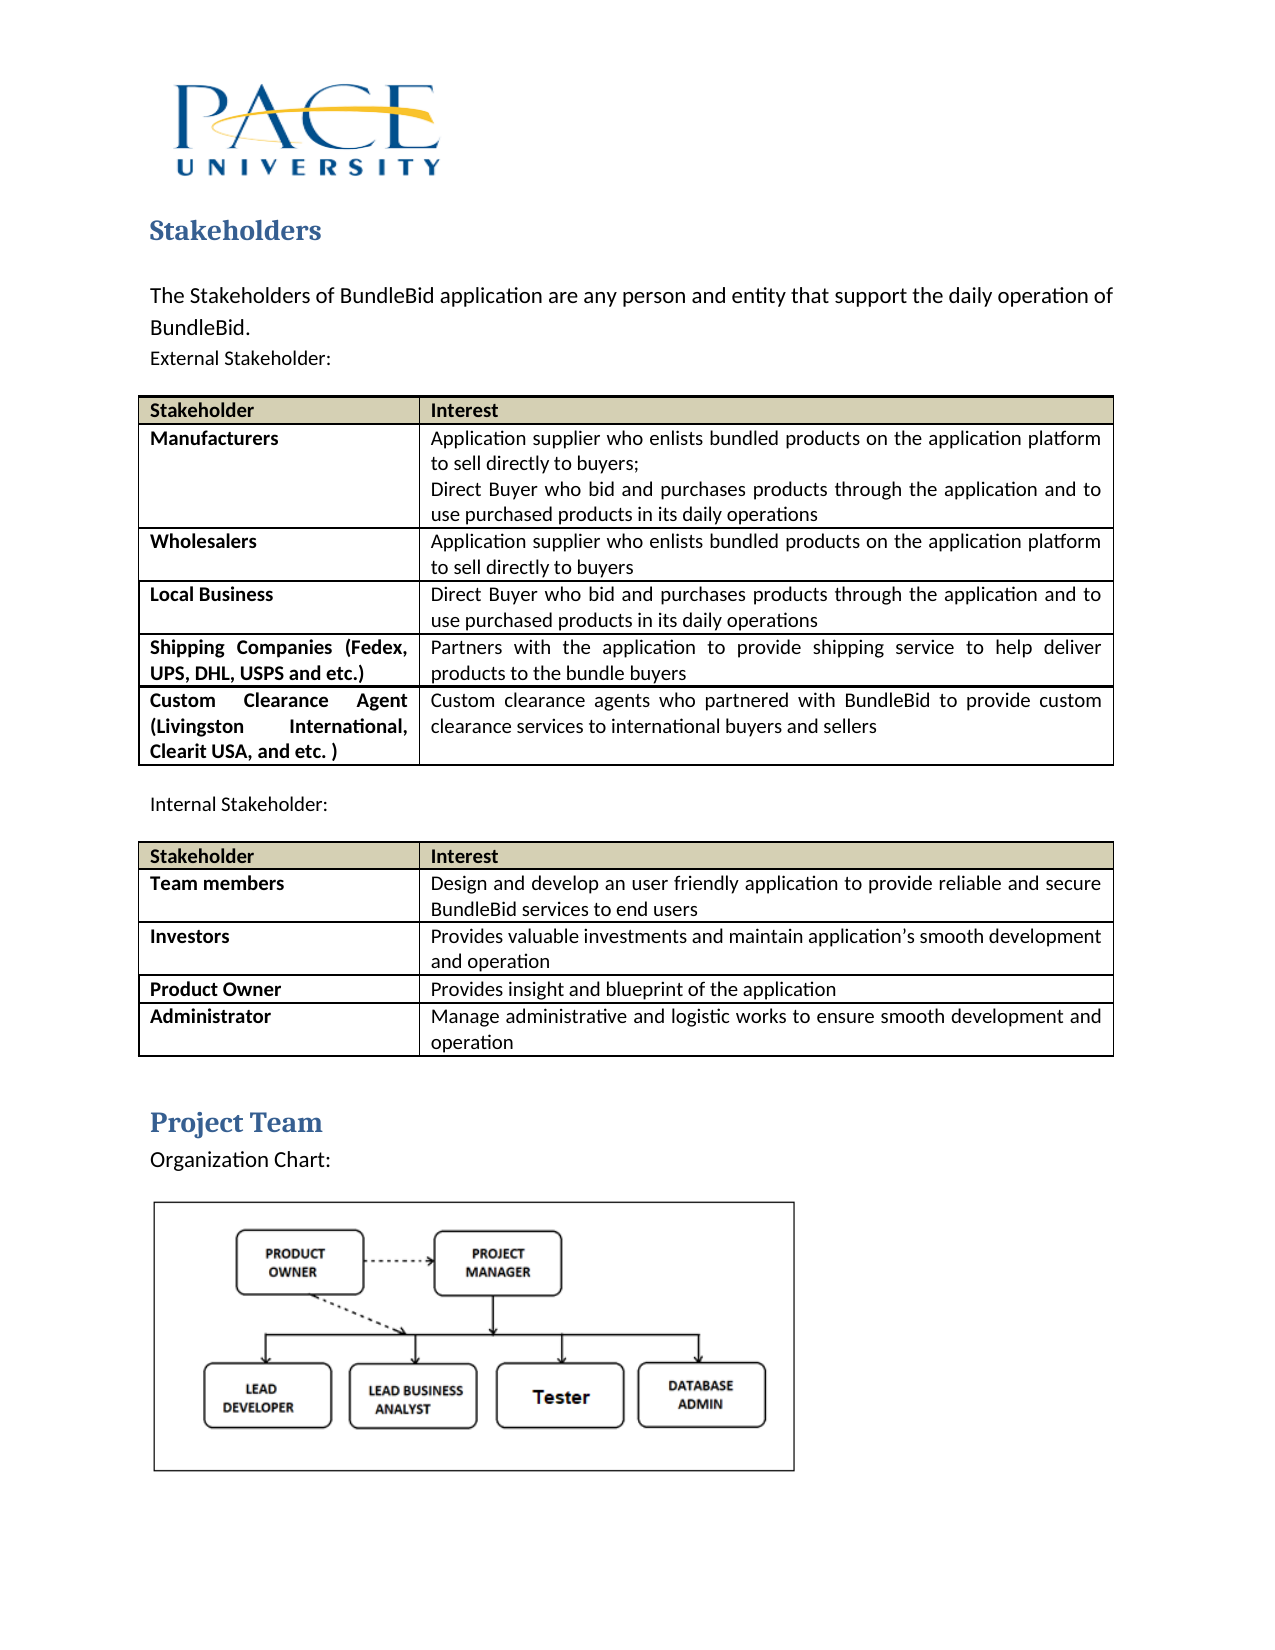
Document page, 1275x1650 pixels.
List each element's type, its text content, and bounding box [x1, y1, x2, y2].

table_cell Provides insight and blueprint of the application [420, 976, 1113, 1002]
table_cell Investors [139, 923, 419, 974]
text External Stakeholder: [150, 345, 1125, 371]
table_cell Provides valuable investments and maintain application’s smooth development and operation [420, 923, 1113, 974]
table_cell Design and develop an user friendly application to provide reliable and secure BundleBid services to end users [420, 870, 1113, 921]
text Organization Chart: [150, 1145, 1125, 1173]
table_cell Manage administrative and logistic works to ensure smooth development and operation [420, 1004, 1113, 1054]
table_cell Application supplier who enlists bundled products on the application platform to sell directly to buyers; Direct Buyer who bid and purchases products through the application and to use purchased products in its daily operations [420, 425, 1113, 527]
text The Stakeholders of BundleBid application are any person and entity that support the daily operation of BundleBid. [150, 281, 1125, 341]
table_cell Custom clearance agents who partnered with BundleBid to provide custom clearance services to international buyers and sellers [420, 688, 1113, 764]
subtitle Project Team [150, 1107, 1125, 1140]
table_header Stakeholder [139, 843, 419, 868]
subtitle Stakeholders [150, 214, 1125, 247]
table_cell Manufacturers [139, 425, 419, 527]
table_cell Direct Buyer who bid and purchases products through the application and to use purchased products in its daily operations [420, 582, 1113, 632]
table_cell Application supplier who enlists bundled products on the application platform to sell directly to buyers [420, 529, 1113, 579]
table_cell Custom Clearance Agent (Livingston International, Clearit USA, and etc. ) [140, 688, 419, 764]
table_header Interest [420, 398, 1113, 423]
table_cell Administrator [140, 1004, 419, 1054]
table_cell Product Owner [140, 976, 419, 1002]
table_cell Wholesalers [139, 529, 419, 579]
picture [150, 75, 461, 186]
table_cell Team members [139, 870, 419, 921]
picture [150, 1198, 800, 1474]
table_cell Partners with the application to provide shipping service to help deliver products to the bundle buyers [420, 635, 1113, 685]
text Internal Stakeholder: [150, 791, 1125, 816]
table_cell Local Business [140, 582, 419, 632]
table_cell Shipping Companies (Fedex, UPS, DHL, USPS and etc.) [140, 635, 419, 685]
table_header Stakeholder [139, 398, 419, 423]
table_header Interest [420, 843, 1113, 868]
